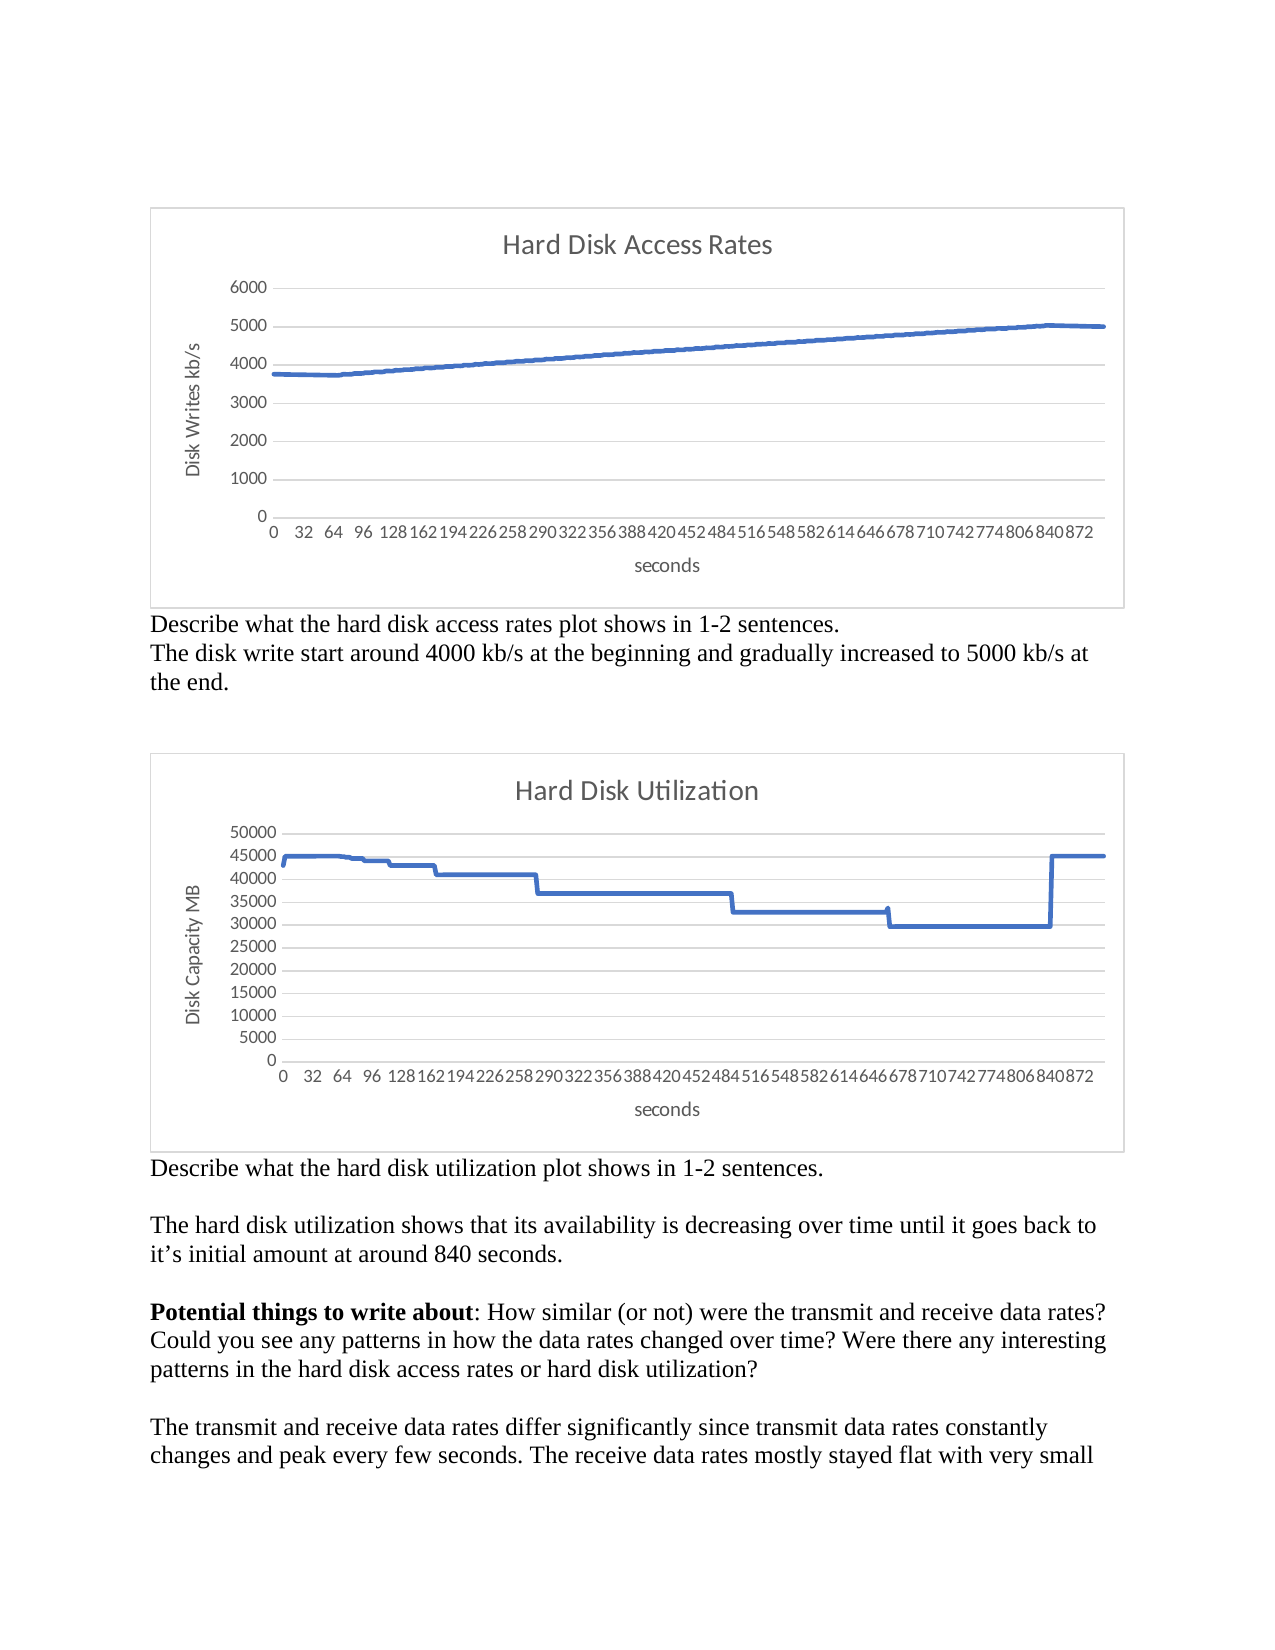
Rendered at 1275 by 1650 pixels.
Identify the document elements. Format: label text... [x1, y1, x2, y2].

text Describe what the hard disk access rates plot shows in 1-2 sentences. [150, 609, 1125, 638]
text The hard disk utilization shows that its availability is decreasing over time until it goes back to it’s initial amount at around 840 seconds. [150, 1211, 1125, 1268]
text Potential things to write about: How similar (or not) were the transmit and receive data rates? Could you see any patterns in how the data rates changed over time? Were there any interesting patterns in the hard disk access rates or hard disk utilization? [150, 1297, 1125, 1383]
text The disk write start around 4000 kb/s at the beginning and gradually increased to 5000 kb/s at the end. [150, 638, 1125, 695]
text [150, 1412, 1125, 1469]
text Describe what the hard disk utilization plot shows in 1-2 sentences. [150, 1153, 1125, 1182]
